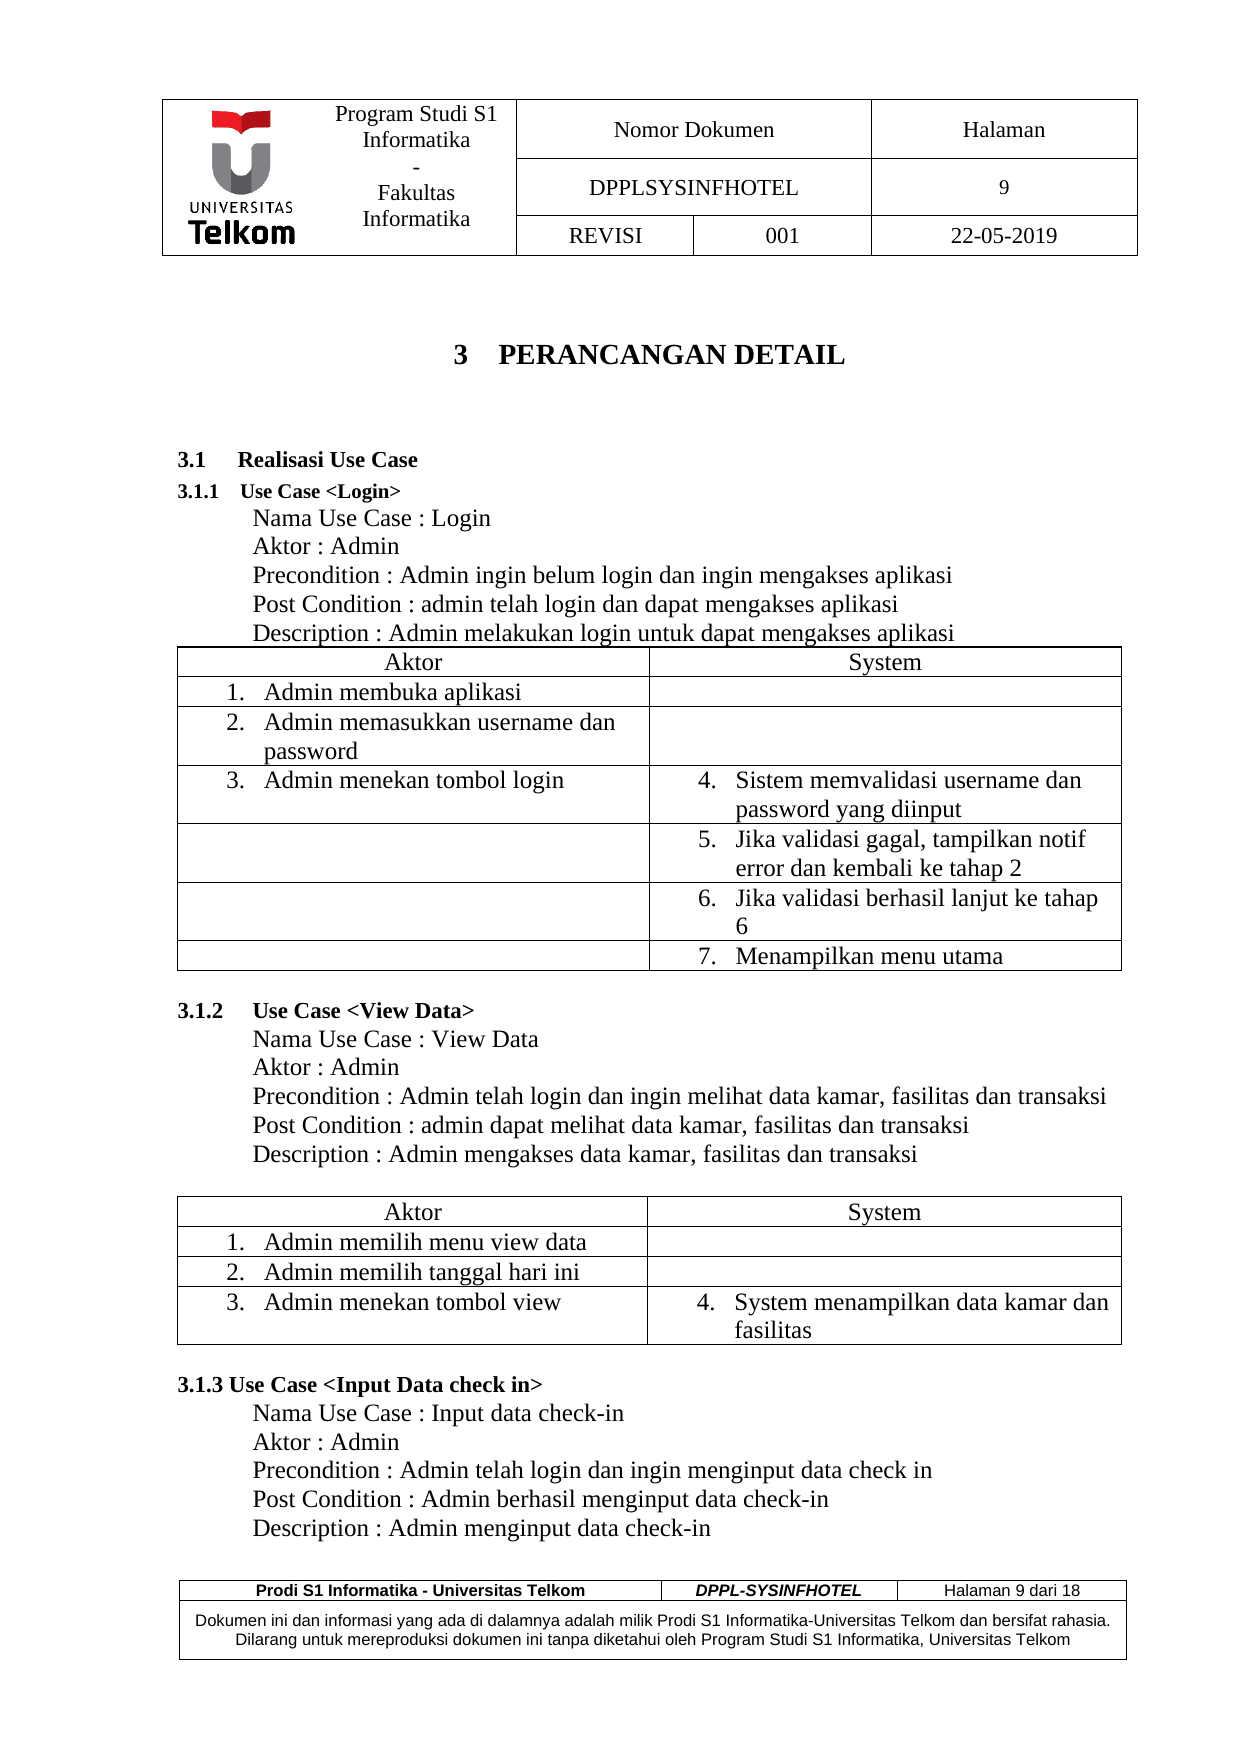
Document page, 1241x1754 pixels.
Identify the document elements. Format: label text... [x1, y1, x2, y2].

table_cell Admin memasukkan username dan password [178, 707, 649, 764]
table_cell [650, 707, 1121, 764]
text Description : Admin melakukan login untuk dapat mengakses aplikasi [177, 618, 1122, 646]
table_cell [178, 941, 649, 970]
table_cell [178, 883, 649, 940]
table_header System [650, 648, 1121, 676]
text Post Condition : admin dapat melihat data kamar, fasilitas dan transaksi [177, 1110, 1122, 1139]
text Nama Use Case : View Data [177, 1024, 1122, 1052]
table_header Aktor [178, 648, 649, 676]
text Precondition : Admin telah login dan ingin melihat data kamar, fasilitas dan transaksi [177, 1081, 1122, 1110]
subtitle PERANCANGAN DETAIL [177, 337, 1122, 371]
text Description : Admin menginput data check-in [177, 1513, 1122, 1542]
table_cell Jika validasi berhasil lanjut ke tahap 6 [650, 883, 1121, 940]
table_cell Admin memilih tanggal hari ini [178, 1257, 647, 1286]
text 3.1.3 Use Case <Input Data check in> [177, 1371, 1122, 1398]
text 3.1.1 Use Case <Login> [177, 478, 1122, 503]
text Description : Admin mengakses data kamar, fasilitas dan transaksi [177, 1139, 1122, 1167]
table_cell Jika validasi gagal, tampilkan notif error dan kembali ke tahap 2 [650, 824, 1121, 882]
table_cell Admin menekan tombol login [178, 766, 649, 823]
table_cell [178, 824, 649, 882]
table_cell [650, 677, 1121, 706]
table_header System [648, 1197, 1121, 1226]
table_cell Menampilkan menu utama [650, 941, 1121, 970]
table_cell Admin menekan tombol view [178, 1287, 647, 1344]
table_cell Admin membuka aplikasi [178, 677, 649, 706]
text 3.1.2 Use Case <View Data> [177, 997, 1122, 1024]
text Nama Use Case : Login [177, 503, 1122, 531]
text Precondition : Admin ingin belum login dan ingin mengakses aplikasi [177, 560, 1122, 589]
table_header Aktor [178, 1197, 647, 1226]
table_cell System menampilkan data kamar dan fasilitas [648, 1287, 1121, 1344]
text Aktor : Admin [177, 531, 1122, 560]
table_cell [648, 1257, 1121, 1286]
text Precondition : Admin telah login dan ingin menginput data check in [177, 1455, 1122, 1484]
table_cell [648, 1227, 1121, 1256]
text Nama Use Case : Input data check-in [177, 1398, 1122, 1427]
text Aktor : Admin [177, 1052, 1122, 1081]
text Aktor : Admin [177, 1427, 1122, 1455]
subtitle Realisasi Use Case [177, 446, 1122, 472]
text Post Condition : Admin berhasil menginput data check-in [177, 1484, 1122, 1513]
table_cell Sistem memvalidasi username dan password yang diinput [650, 766, 1121, 823]
text Post Condition : admin telah login dan dapat mengakses aplikasi [177, 589, 1122, 618]
picture [173, 100, 309, 255]
table_cell Admin memilih menu view data [178, 1227, 647, 1256]
